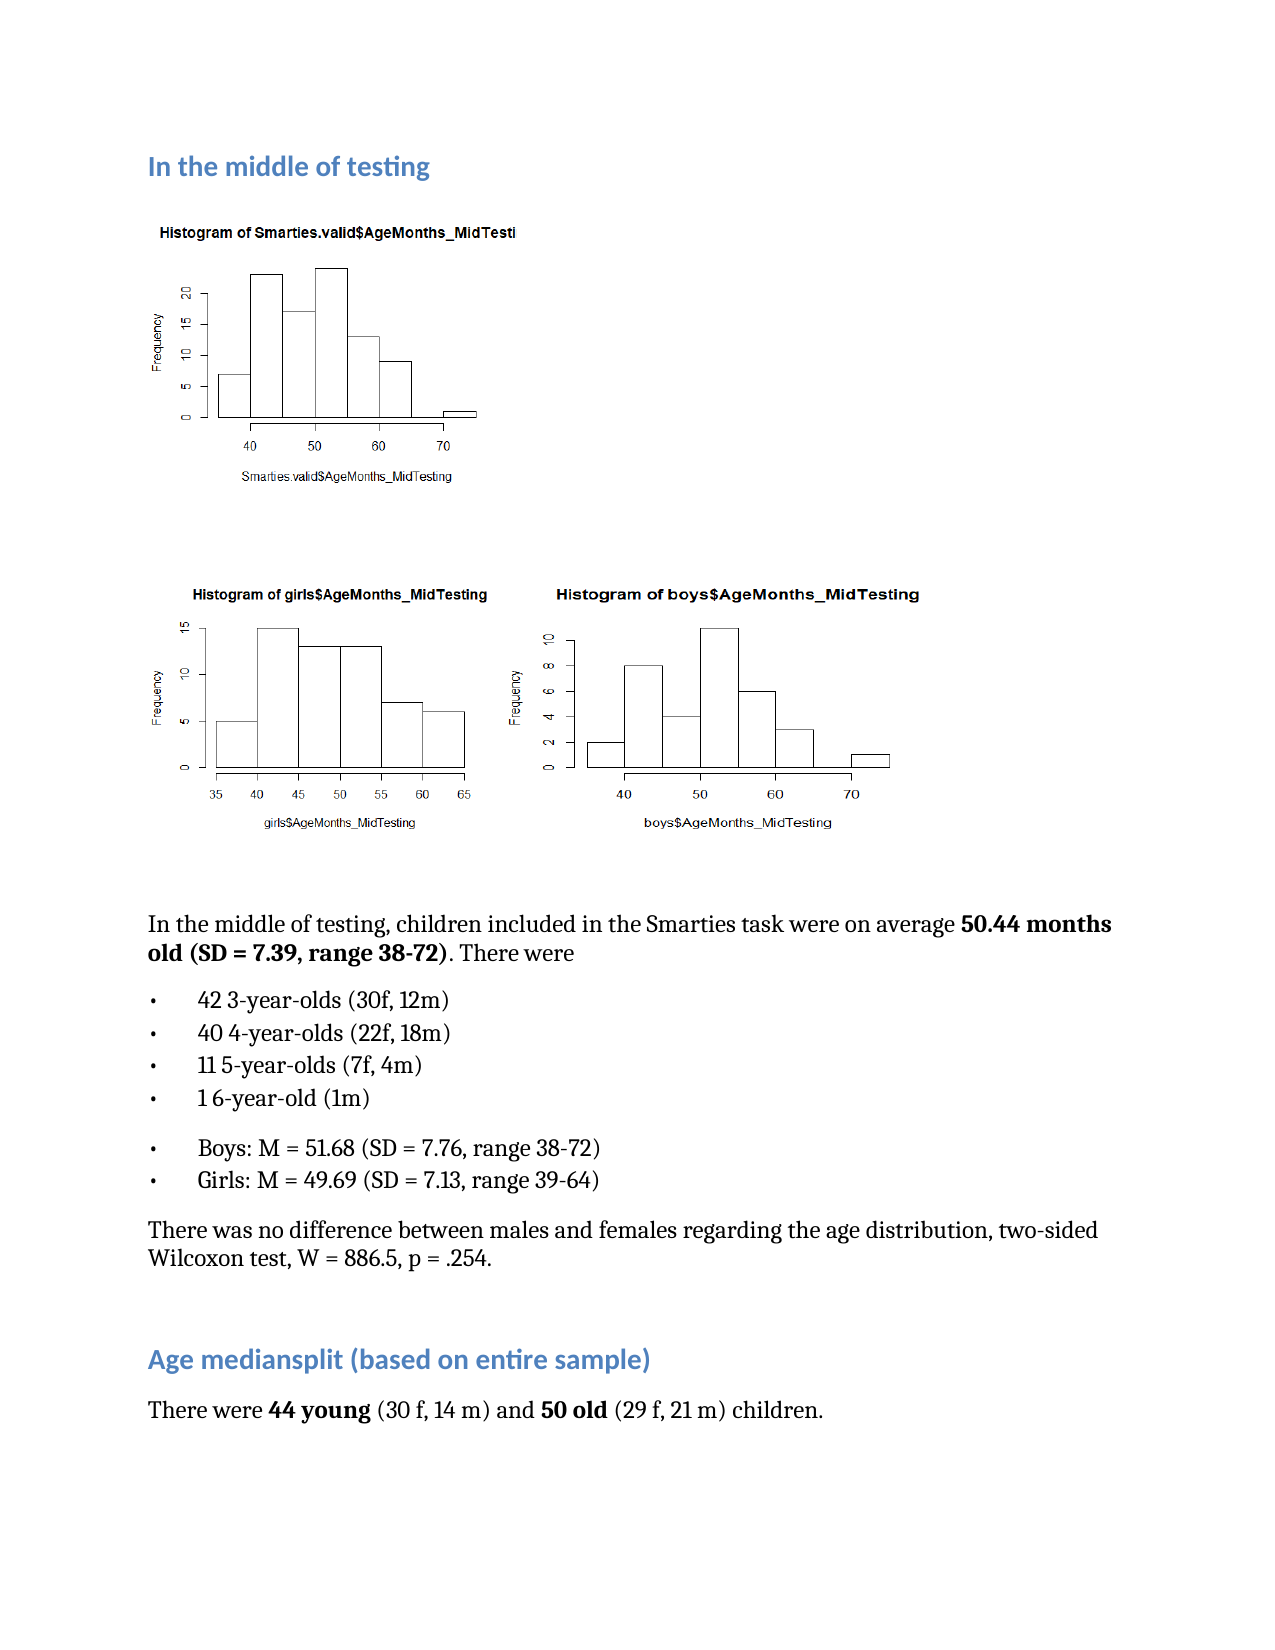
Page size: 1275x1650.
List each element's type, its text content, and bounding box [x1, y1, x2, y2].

subtitle In the middle of testing [148, 148, 1127, 183]
list 1 6-year-old (1m) [148, 1084, 1127, 1113]
text In the middle of testing, children included in the Smarties task were on average 50.44 months old (SD = 7.39, range 38-72). There were [148, 910, 1127, 968]
text There was no difference between males and females regarding the age distribution, two-sided Wilcoxon test, W = 886.5, p = .254. [148, 1216, 1127, 1273]
list 42 3-year-olds (30f, 12m) [148, 986, 1127, 1015]
picture [147, 202, 517, 499]
list 40 4-year-olds (22f, 18m) [148, 1019, 1127, 1048]
picture [147, 565, 938, 844]
text There were 44 young (30 f, 14 m) and 50 old (29 f, 21 m) children. [148, 1396, 1127, 1424]
list Girls: M = 49.69 (SD = 7.13, range 39-64) [148, 1166, 1127, 1195]
list Boys: M = 51.68 (SD = 7.76, range 38-72) [148, 1133, 1127, 1162]
list 11 5-year-olds (7f, 4m) [148, 1051, 1127, 1080]
subtitle Age mediansplit (based on entire sample) [148, 1341, 1127, 1377]
